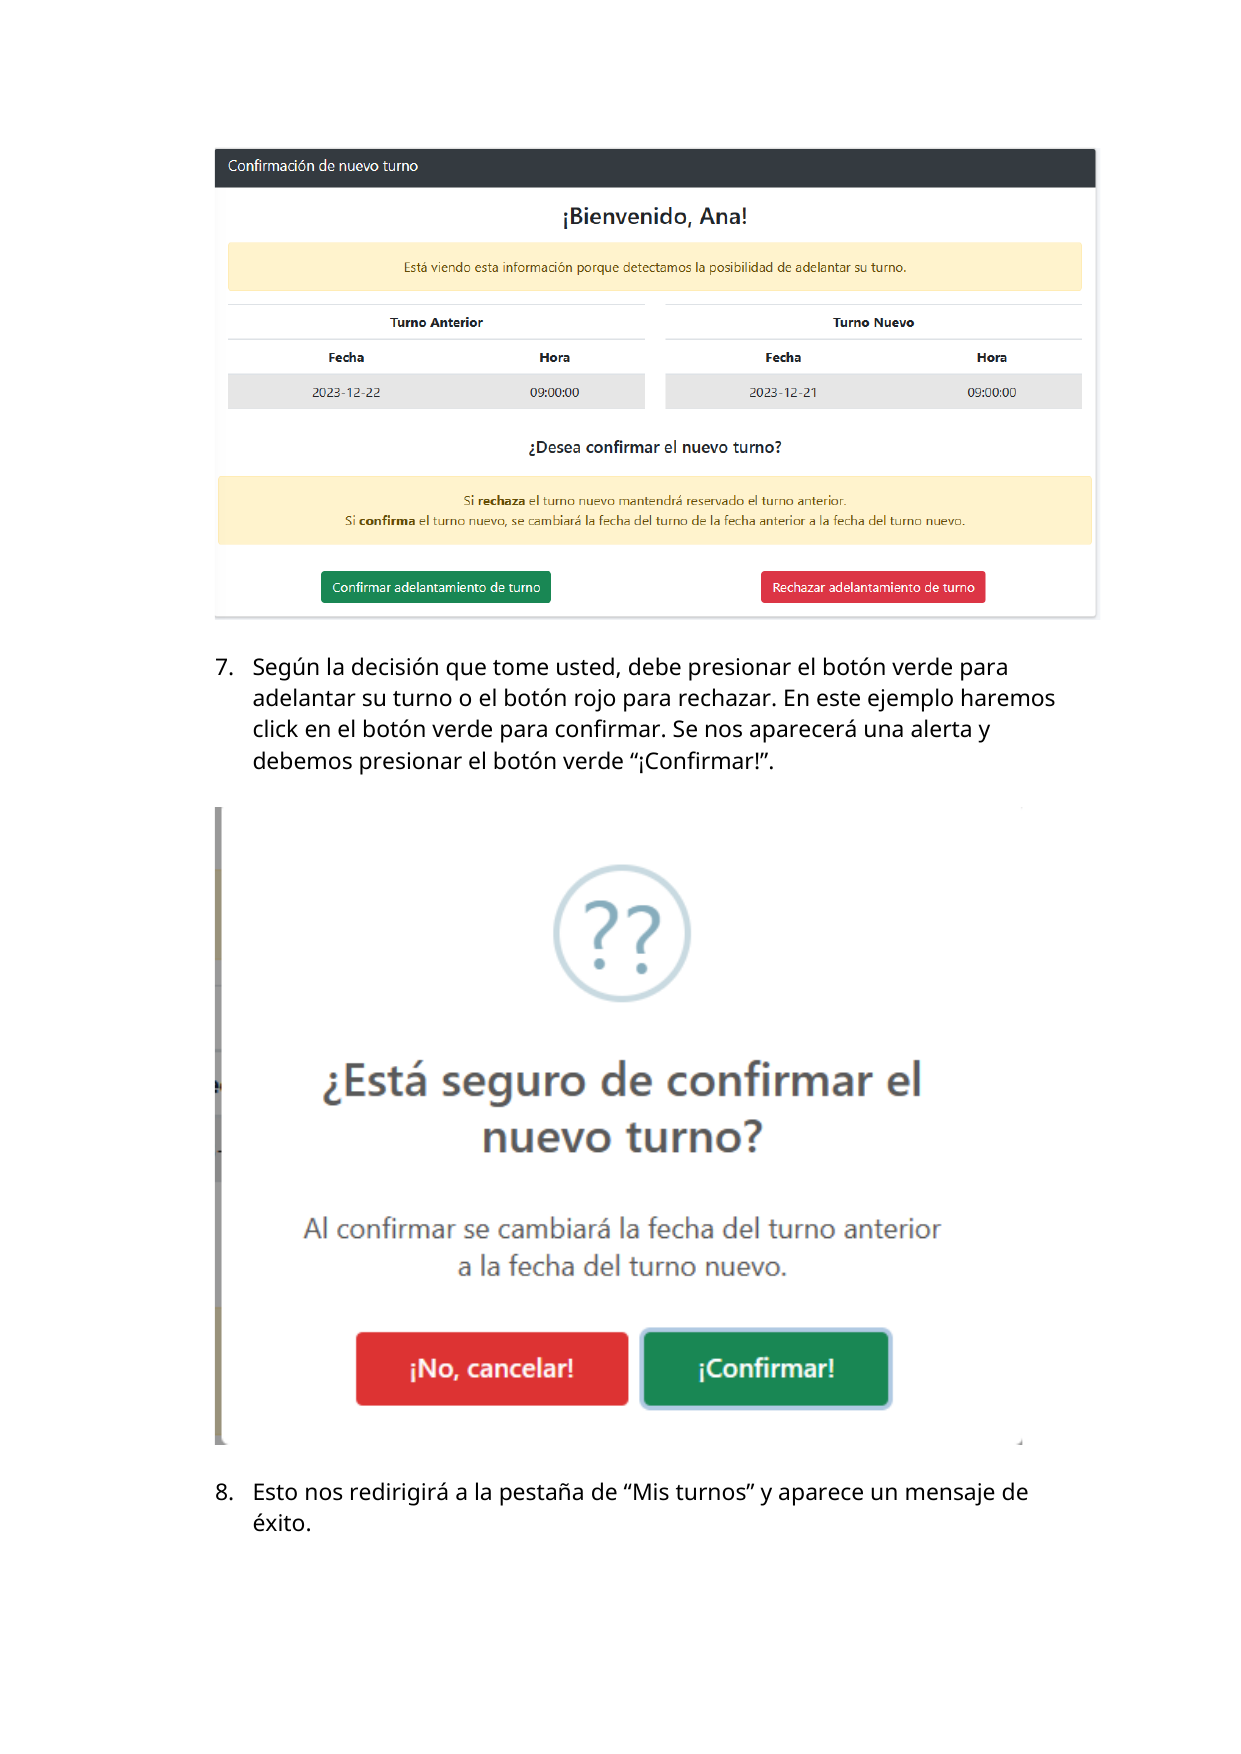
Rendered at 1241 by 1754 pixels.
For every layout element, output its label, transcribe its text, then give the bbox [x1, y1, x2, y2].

list Según la decisión que tome usted, debe presionar el botón verde para adelantar su turno o el botón rojo para rechazar. En este ejemplo haremos click en el botón verde para confirmar. Se nos aparecerá una alerta y debemos presionar el botón verde “¡Confirmar!”. [215, 651, 1063, 776]
list Esto nos redirigirá a la pestaña de “Mis turnos” y aparece un mensaje de éxito. [215, 1476, 1063, 1538]
picture [214, 147, 1101, 620]
picture [214, 807, 1023, 1445]
